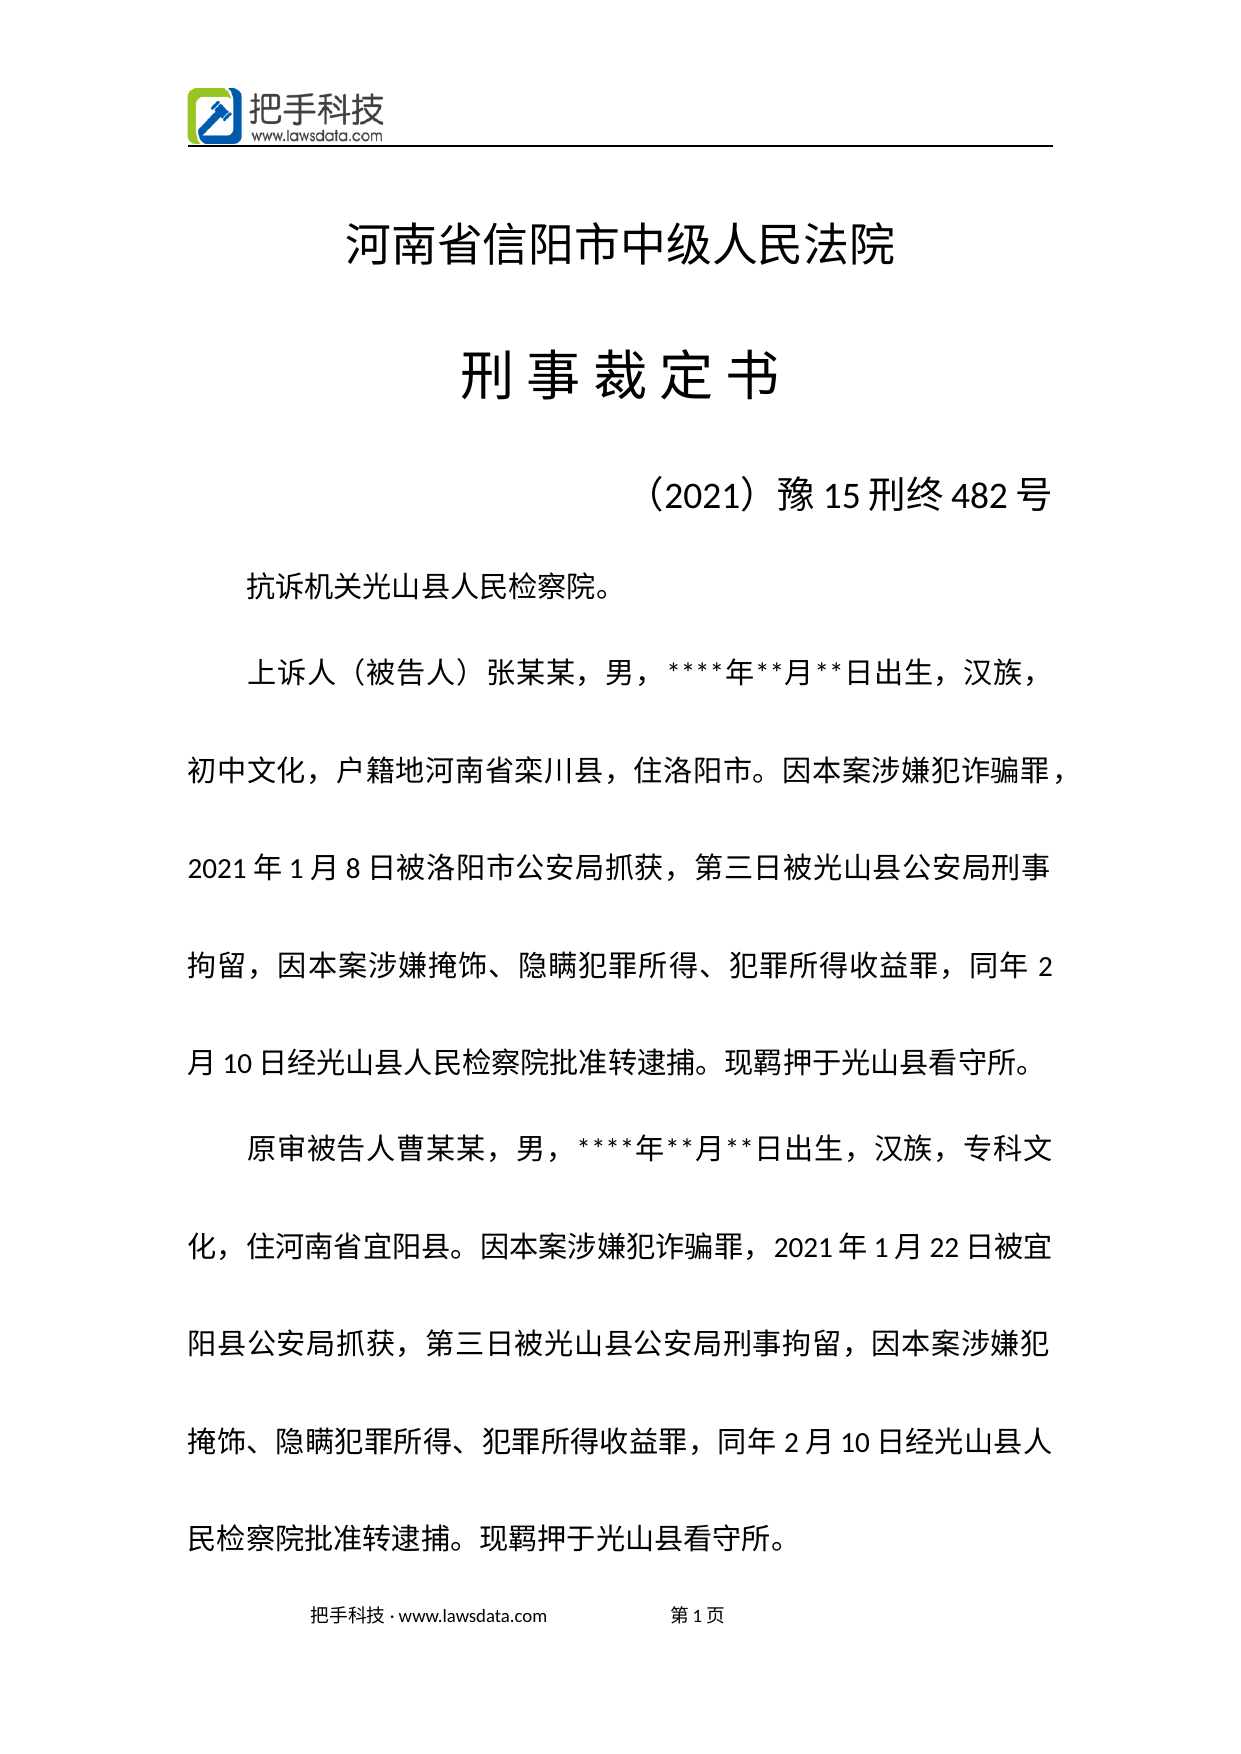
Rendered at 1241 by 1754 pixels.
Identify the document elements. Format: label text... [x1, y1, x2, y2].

text 原审被告人曹某某，男，****年**月**日出生，汉族，专科文化，住河南省宜阳县。因本案涉嫌犯诈骗罪，2021年1月22日被宜阳县公安局抓获，第三日被光山县公安局刑事拘留，因本案涉嫌犯掩饰、隐瞒犯罪所得、犯罪所得收益罪，同年2月10日经光山县人民检察院批准转逮捕。现羁押于光山县看守所。 [187, 1114, 1053, 1569]
text 河南省信阳市中级人民法院 [187, 193, 1053, 290]
text 抗诉机关光山县人民检察院。 [187, 552, 1053, 617]
text 上诉人（被告人）张某某，男，****年**月**日出生，汉族，初中文化，户籍地河南省栾川县，住洛阳市。因本案涉嫌犯诈骗罪，2021年1月8日被洛阳市公安局抓获，第三日被光山县公安局刑事拘留，因本案涉嫌掩饰、隐瞒犯罪所得、犯罪所得收益罪，同年2月10日经光山县人民检察院批准转逮捕。现羁押于光山县看守所。 [187, 638, 1053, 1093]
text （2021）豫15刑终482号 [187, 460, 1053, 525]
text 刑 事 裁 定 书 [187, 323, 1053, 421]
picture [187, 88, 384, 144]
